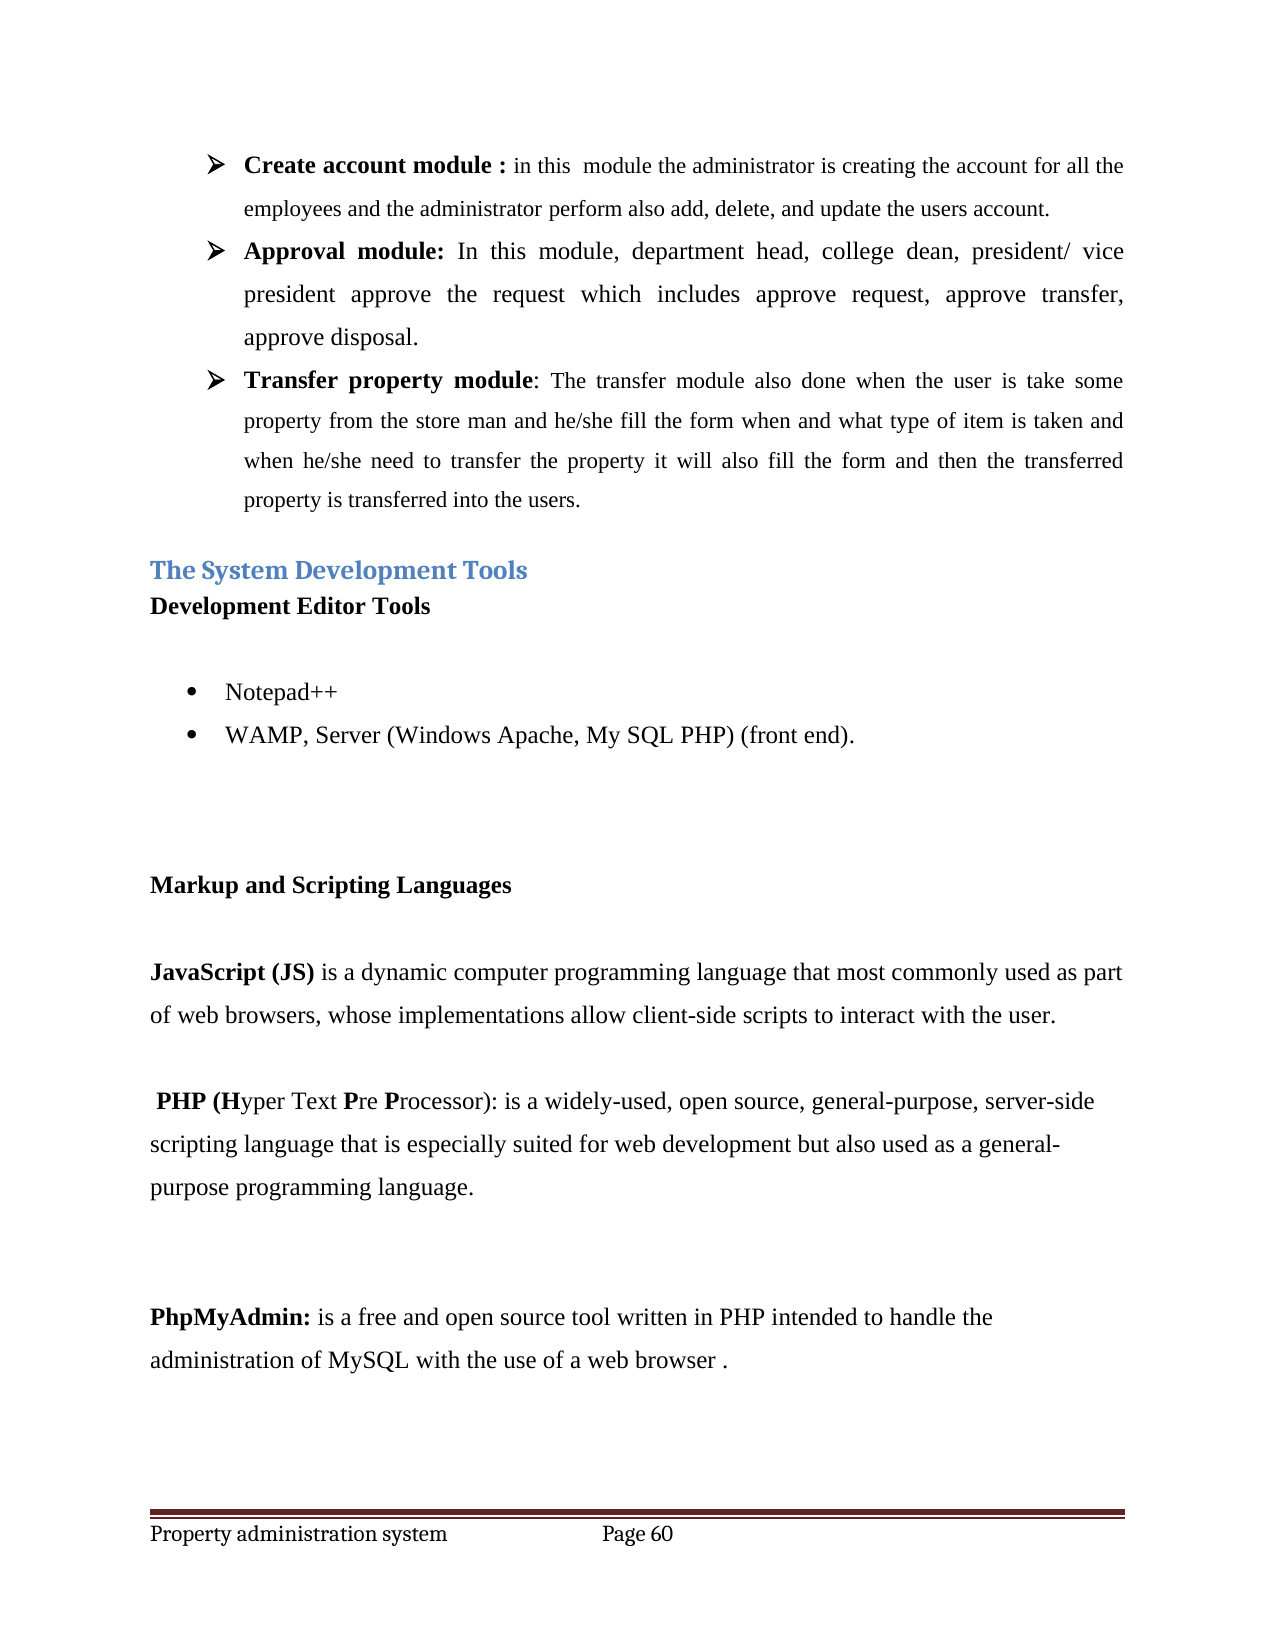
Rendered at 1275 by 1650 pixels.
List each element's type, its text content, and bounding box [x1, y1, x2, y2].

list Transfer property module: The transfer module also done when the user is take some property from the store man and he/she fill the form when and what type of item is taken and when he/she need to transfer the property it will also fill the form and then the transferred property is transferred into the users. [206, 366, 1125, 513]
text PhpMyAdmin: is a free and open source tool written in PHP intended to handle the administration of MySQL with the use of a web browser . [150, 1302, 1125, 1373]
text PHP (Hyper Text Pre Processor): is a widely-used, open source, general-purpose, server-side scripting language that is especially suited for web development but also used as a general-purpose programming language. [150, 1086, 1125, 1201]
list WAMP, Server (Windows Apache, My SQL PHP) (front end). [187, 720, 1125, 749]
list Create account module : in this module the administrator is creating the account for all the employees and the administrator perform also add, delete, and update the users account. [206, 150, 1125, 222]
text Development Editor Tools [150, 591, 1125, 619]
text Markup and Scripting Languages [150, 870, 1125, 899]
text JavaScript (JS) is a dynamic computer programming language that most commonly used as part of web browsers, whose implementations allow client-side scripts to interact with the user. [150, 957, 1125, 1028]
list Approval module: In this module, department head, college dean, president/ vice president approve the request which includes approve request, approve transfer, approve disposal. [206, 236, 1125, 351]
subtitle The System Development Tools [150, 555, 1125, 586]
list Notepad++ [187, 677, 1125, 706]
